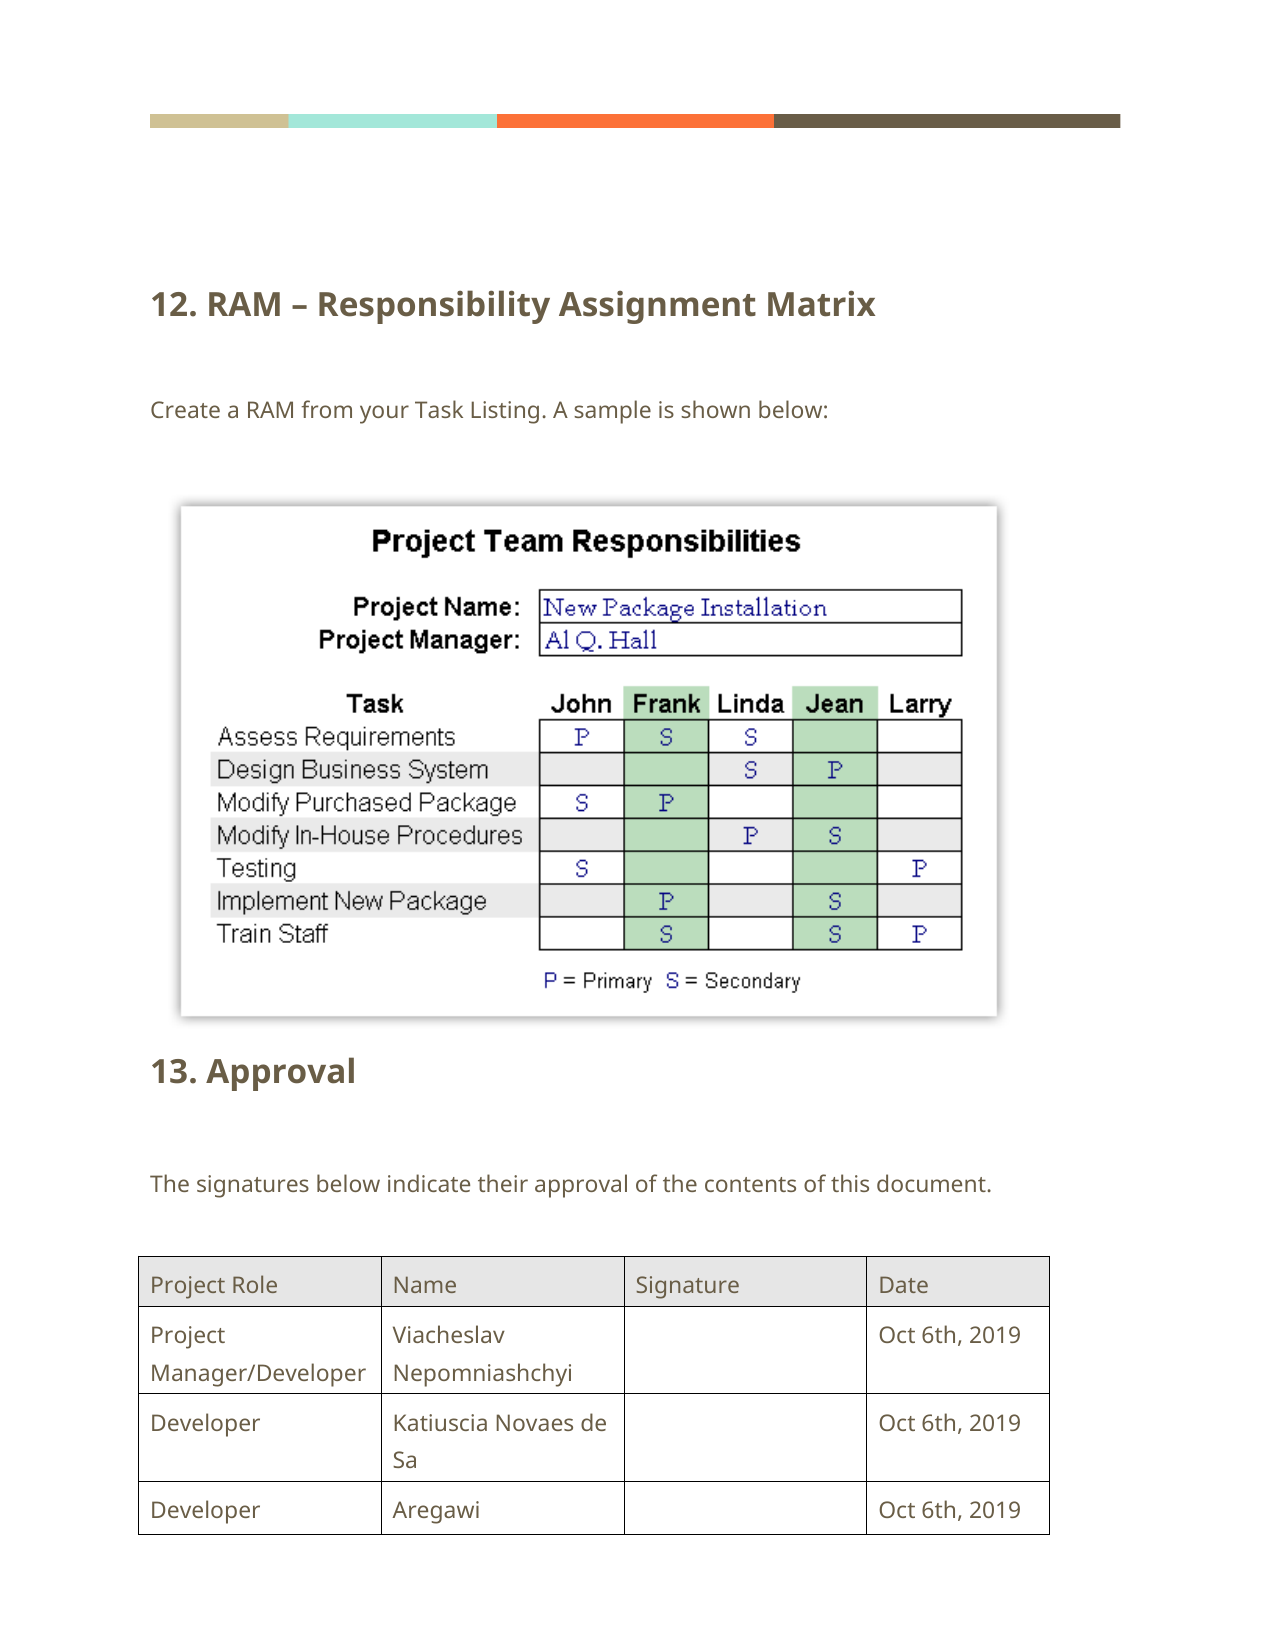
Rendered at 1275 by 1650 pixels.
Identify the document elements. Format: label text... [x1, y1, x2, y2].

table_cell [625, 1307, 866, 1393]
table_cell Katiuscia Novaes de Sa [382, 1394, 624, 1481]
table_cell Developer [139, 1394, 381, 1481]
table_header Project Role [139, 1257, 381, 1306]
table_cell Viacheslav Nepomniashchyi [382, 1307, 624, 1393]
table_cell Oct 6th, 2019 [867, 1394, 1049, 1481]
table_cell Developer [139, 1482, 381, 1534]
picture [150, 114, 1121, 128]
table_cell Oct 6th, 2019 [867, 1482, 1049, 1534]
table_header Signature [625, 1257, 866, 1306]
table_header Name [382, 1257, 624, 1306]
text 12. RAM – Responsibility Assignment Matrix [150, 280, 1125, 326]
table_cell [625, 1394, 866, 1481]
text Create a RAM from your Task Listing. A sample is shown below: [150, 394, 1125, 426]
table_header Date [867, 1257, 1049, 1306]
table_cell Oct 6th, 2019 [867, 1307, 1049, 1393]
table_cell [382, 1482, 624, 1534]
table_cell [625, 1482, 866, 1534]
text 13. Approval [150, 1048, 1125, 1093]
table_cell Project Manager/Developer [139, 1307, 381, 1393]
text The signatures below indicate their approval of the contents of this document. [150, 1168, 1125, 1199]
picture [150, 494, 1030, 1029]
